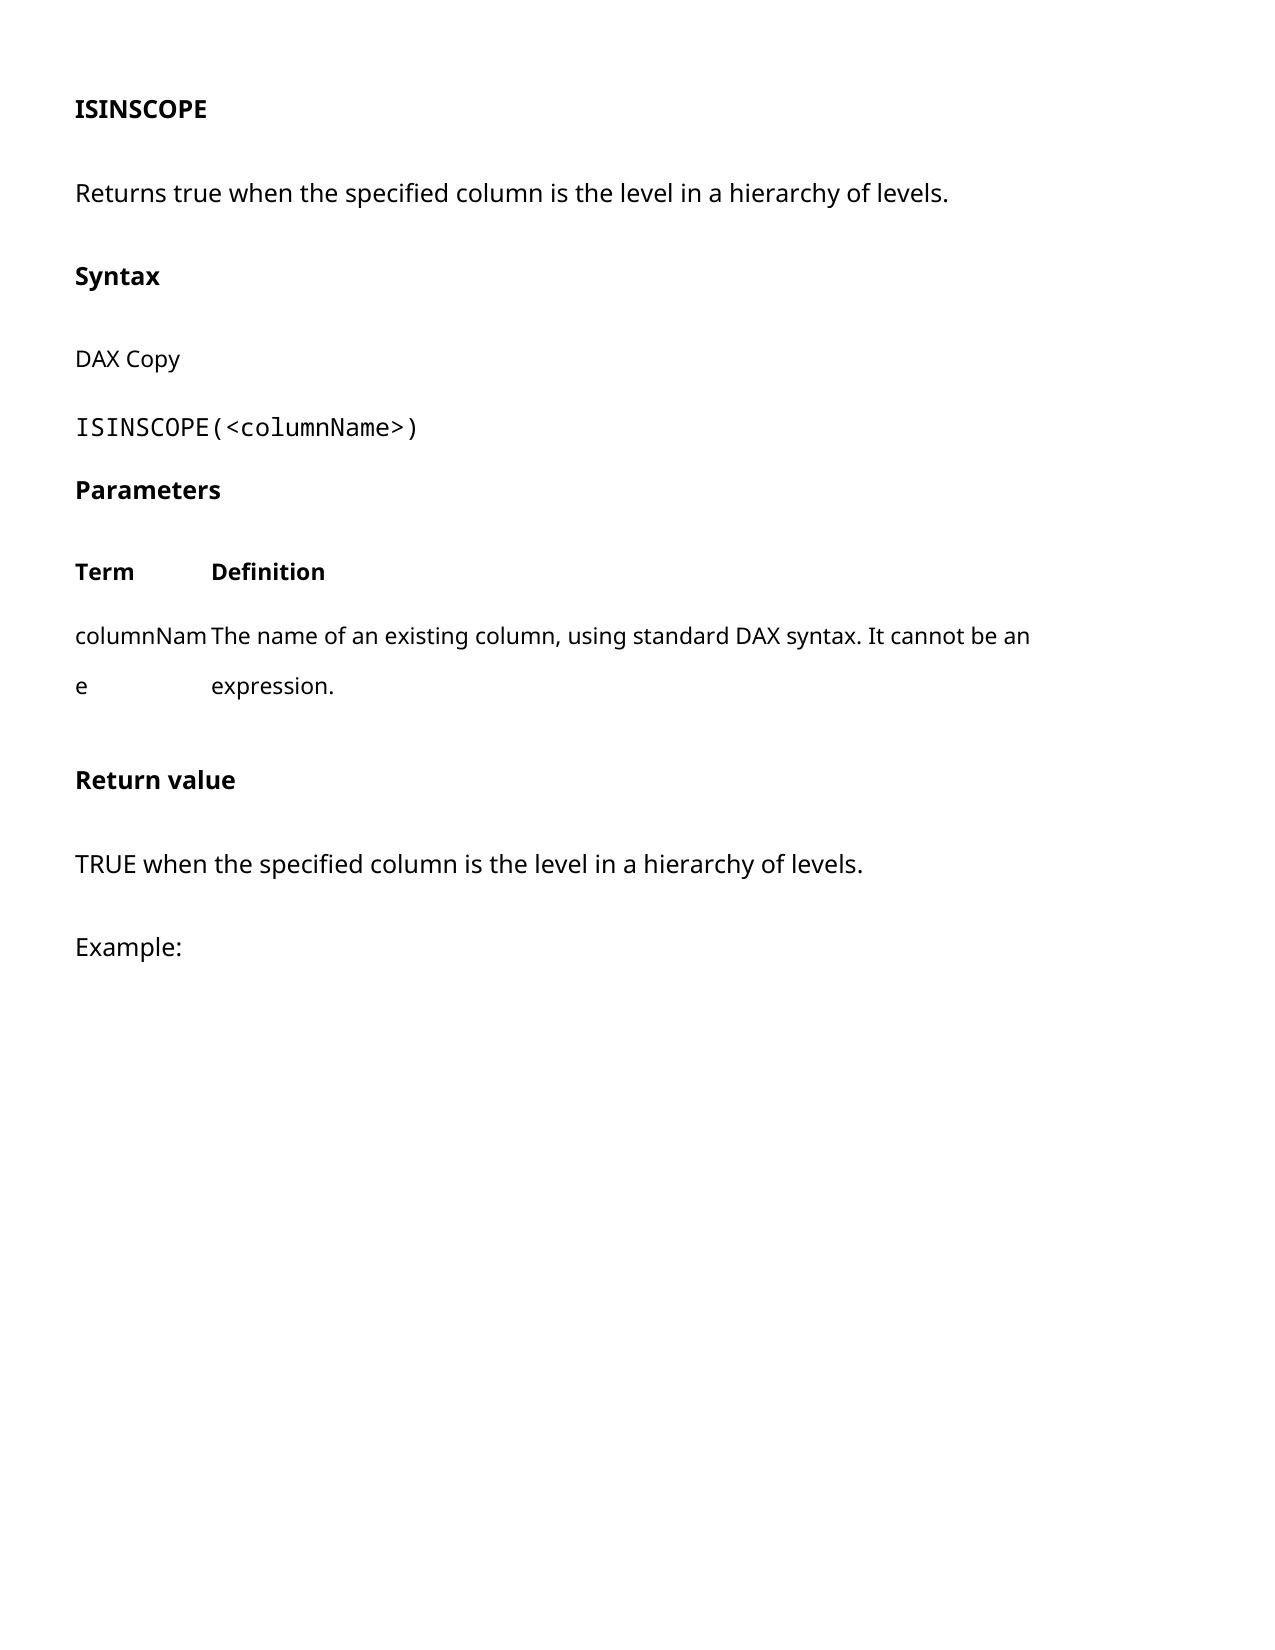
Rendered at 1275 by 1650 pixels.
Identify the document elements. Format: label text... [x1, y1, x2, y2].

text ISINSCOPE(<columnName>) [75, 409, 1200, 443]
text TRUE when the specified column is the level in a hierarchy of levels. [75, 846, 1200, 880]
subtitle ISINSCOPE [75, 92, 1200, 126]
table_header Term [75, 556, 211, 620]
text DAX Copy [75, 343, 1200, 374]
subtitle Parameters [75, 473, 1200, 507]
table_cell columnName [75, 620, 211, 733]
text Returns true when the specified column is the level in a hierarchy of levels. [75, 175, 1200, 209]
text Example: [75, 930, 1200, 964]
subtitle Syntax [75, 259, 1200, 293]
table_header Definition [211, 556, 1097, 620]
table_cell The name of an existing column, using standard DAX syntax. It cannot be an expression. [211, 620, 1097, 733]
subtitle Return value [75, 763, 1200, 797]
